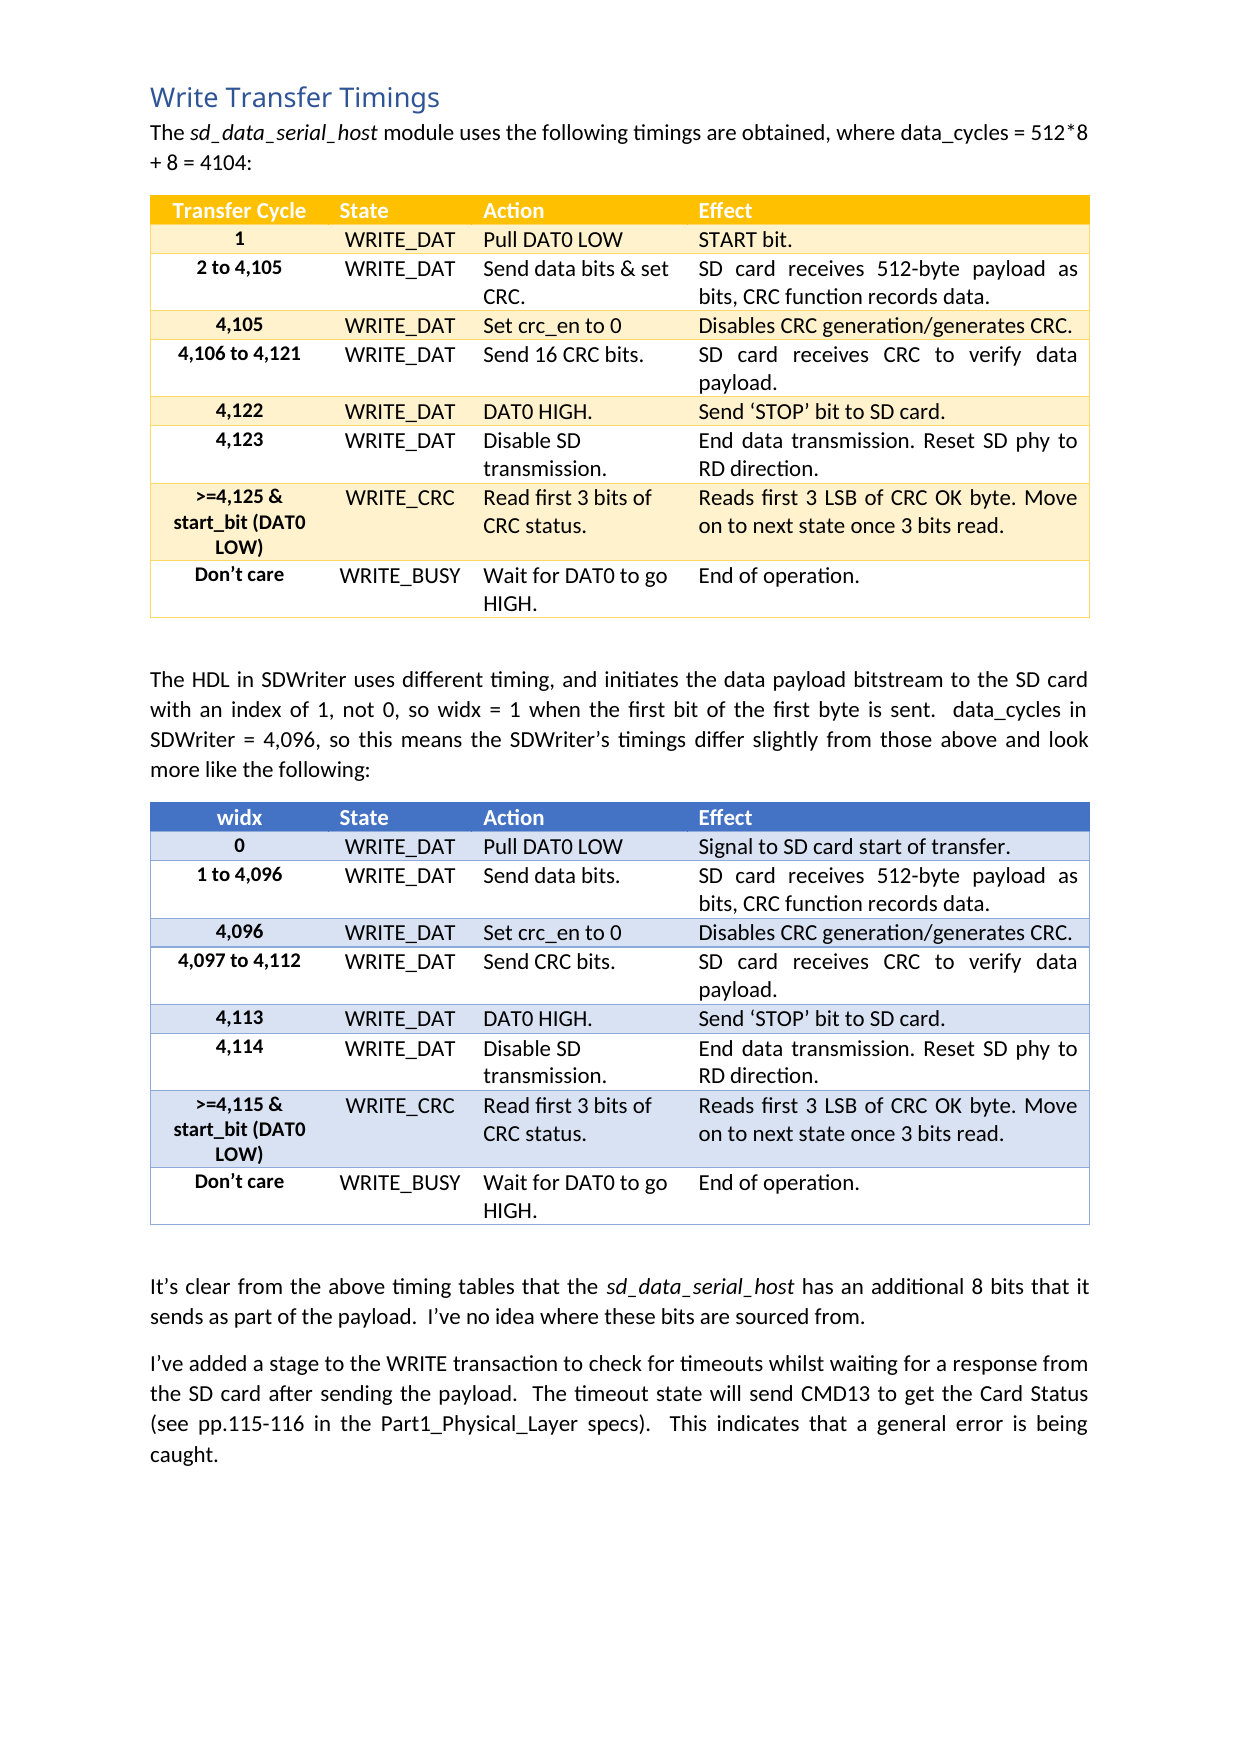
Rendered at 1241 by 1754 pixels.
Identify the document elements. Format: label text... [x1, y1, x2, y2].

table_header State [329, 196, 471, 224]
table_cell >=4,115 & start_bit (DAT0 LOW) [151, 1091, 328, 1167]
table_header Effect [688, 803, 1089, 831]
table_cell 4,106 to 4,121 [151, 340, 328, 396]
table_cell WRITE_DAT [328, 832, 472, 860]
table_cell 4,097 to 4,112 [151, 948, 328, 1003]
table_cell Disables CRC generation/generates CRC. [687, 311, 1089, 339]
table_cell 4,114 [151, 1034, 328, 1090]
table_cell Pull DAT0 LOW [472, 832, 687, 860]
table_cell WRITE_CRC [328, 484, 472, 560]
table_cell Disables CRC generation/generates CRC. [687, 919, 1089, 946]
table_cell SD card receives 512-byte payload as bits, CRC function records data. [687, 254, 1089, 310]
table_cell 4,123 [151, 426, 328, 482]
table_cell 0 [151, 832, 328, 860]
table_cell WRITE_DAT [328, 397, 472, 425]
table_cell WRITE_DAT [328, 311, 472, 339]
text The HDL in SDWriter uses different timing, and initiates the data payload bitstream to the SD card with an index of 1, not 0, so widx = 1 when the first bit of the first byte is sent. data_cycles in SDWriter = 4,096, so this means the SDWriter’s timings differ slightly from those above and look more like the following: [150, 665, 1090, 783]
table_cell End data transmission. Reset SD phy to RD direction. [687, 426, 1089, 482]
table_cell Read first 3 bits of CRC status. [472, 1091, 687, 1167]
table_cell End data transmission. Reset SD phy to RD direction. [687, 1034, 1089, 1090]
subtitle Write Transfer Timings [150, 78, 1090, 115]
table_cell 4,113 [151, 1005, 328, 1033]
table_header State [329, 803, 471, 831]
table_cell WRITE_DAT [328, 225, 472, 253]
table_cell Send 16 CRC bits. [472, 340, 687, 396]
table_cell Reads first 3 LSB of CRC OK byte. Move on to next state once 3 bits read. [687, 1091, 1089, 1167]
table_cell WRITE_DAT [328, 1034, 472, 1090]
table_cell Set crc_en to 0 [472, 919, 687, 946]
table_cell Send ‘STOP’ bit to SD card. [687, 1005, 1089, 1033]
table_cell Signal to SD card start of transfer. [687, 832, 1089, 860]
table_cell 4,096 [151, 919, 328, 946]
table_cell DAT0 HIGH. [472, 1005, 687, 1033]
table_header Transfer Cycle [151, 196, 328, 224]
table_cell WRITE_BUSY [328, 561, 472, 617]
table_cell DAT0 HIGH. [472, 397, 687, 425]
table_cell WRITE_CRC [328, 1091, 472, 1167]
table_cell WRITE_BUSY [328, 1168, 472, 1224]
table_cell 4,122 [151, 397, 328, 425]
table_cell WRITE_DAT [328, 948, 472, 1003]
table_cell Send CRC bits. [472, 948, 687, 1003]
table_cell 2 to 4,105 [151, 254, 328, 310]
table_cell 1 to 4,096 [151, 861, 328, 917]
table_cell SD card receives CRC to verify data payload. [687, 340, 1089, 396]
table_cell Reads first 3 LSB of CRC OK byte. Move on to next state once 3 bits read. [687, 484, 1089, 560]
table_cell WRITE_DAT [328, 919, 472, 946]
table_cell Wait for DAT0 to go HIGH. [472, 561, 687, 617]
text The sd_data_serial_host module uses the following timings are obtained, where data_cycles = 512*8 + 8 = 4104: [150, 118, 1090, 176]
table_cell Send data bits & set CRC. [472, 254, 687, 310]
table_header Effect [688, 196, 1089, 224]
table_cell START bit. [687, 225, 1089, 253]
table_header widx [151, 803, 328, 831]
table_cell Wait for DAT0 to go HIGH. [472, 1168, 687, 1224]
table_cell Pull DAT0 LOW [472, 225, 687, 253]
table_cell 4,105 [151, 311, 328, 339]
table_cell WRITE_DAT [328, 340, 472, 396]
table_cell WRITE_DAT [328, 861, 472, 917]
table_cell End of operation. [687, 1168, 1089, 1224]
table_cell Don’t care [151, 1168, 328, 1224]
table_cell Send data bits. [472, 861, 687, 917]
table_cell Disable SD transmission. [472, 426, 687, 482]
table_cell 1 [151, 225, 328, 253]
table_cell Set crc_en to 0 [472, 311, 687, 339]
table_cell Read first 3 bits of CRC status. [472, 484, 687, 560]
table_cell Send ‘STOP’ bit to SD card. [687, 397, 1089, 425]
table_cell >=4,125 & start_bit (DAT0 LOW) [151, 484, 328, 560]
table_cell WRITE_DAT [328, 254, 472, 310]
table_cell Disable SD transmission. [472, 1034, 687, 1090]
text I’ve added a stage to the WRITE transaction to check for timeouts whilst waiting for a response from the SD card after sending the payload. The timeout state will send CMD13 to get the Card Status (see pp.115-116 in the Part1_Physical_Layer specs). This indicates that a general error is being caught. [150, 1349, 1090, 1468]
text It’s clear from the above timing tables that the sd_data_serial_host has an additional 8 bits that it sends as part of the payload. I’ve no idea where these bits are sourced from. [150, 1272, 1090, 1330]
table_header Action [472, 803, 687, 831]
table_cell Don’t care [151, 561, 328, 617]
table_cell WRITE_DAT [328, 426, 472, 482]
table_cell End of operation. [687, 561, 1089, 617]
table_header Action [472, 196, 687, 224]
table_cell SD card receives CRC to verify data payload. [687, 948, 1089, 1003]
table_cell WRITE_DAT [328, 1005, 472, 1033]
table_cell SD card receives 512-byte payload as bits, CRC function records data. [687, 861, 1089, 917]
